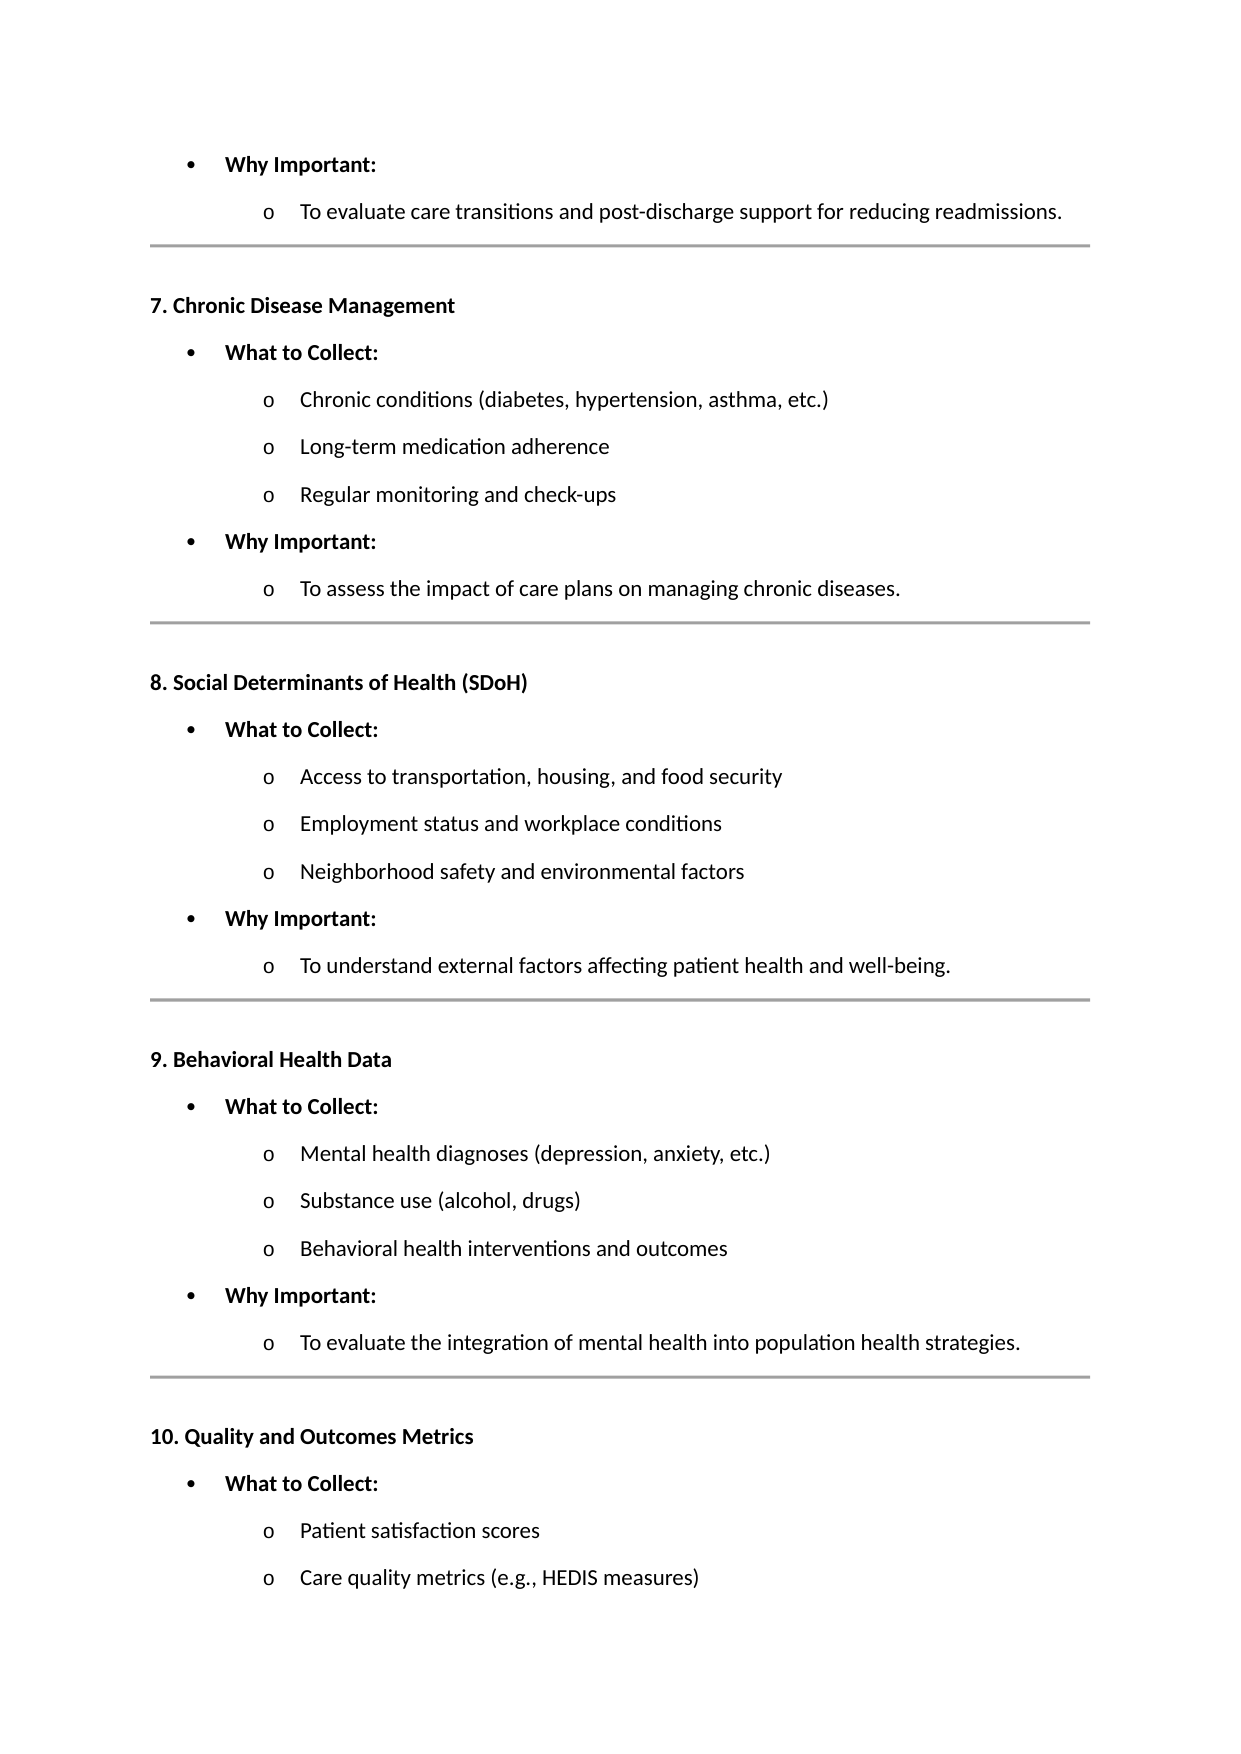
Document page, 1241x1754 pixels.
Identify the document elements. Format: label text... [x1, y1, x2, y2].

text 9. Behavioral Health Data [150, 1045, 1090, 1073]
list What to Collect: [187, 1092, 1090, 1120]
list To evaluate the integration of mental health into population health strategies. [262, 1328, 1090, 1357]
list What to Collect: [187, 338, 1090, 366]
list Why Important: [187, 527, 1090, 555]
list Patient satisfaction scores [262, 1516, 1090, 1545]
list Employment status and workplace conditions [262, 809, 1090, 838]
list Neighborhood safety and environmental factors [262, 857, 1090, 885]
list Regular monitoring and check-ups [262, 480, 1090, 508]
list What to Collect: [187, 715, 1090, 743]
list Behavioral health interventions and outcomes [262, 1234, 1090, 1262]
text 7. Chronic Disease Management [150, 291, 1090, 319]
list To understand external factors affecting patient health and well-being. [262, 951, 1090, 979]
list What to Collect: [187, 1469, 1090, 1497]
list Chronic conditions (diabetes, hypertension, asthma, etc.) [262, 385, 1090, 413]
list Long-term medication adherence [262, 432, 1090, 461]
text 10. Quality and Outcomes Metrics [150, 1422, 1090, 1450]
list To evaluate care transitions and post-discharge support for reducing readmissions. [262, 197, 1090, 225]
list To assess the impact of care plans on managing chronic diseases. [262, 574, 1090, 602]
list Access to transportation, housing, and food security [262, 762, 1090, 791]
list Why Important: [187, 904, 1090, 932]
list Why Important: [187, 150, 1090, 178]
list Mental health diagnoses (depression, anxiety, etc.) [262, 1139, 1090, 1168]
list Substance use (alcohol, drugs) [262, 1186, 1090, 1215]
list Why Important: [187, 1281, 1090, 1309]
list Care quality metrics (e.g., HEDIS measures) [262, 1563, 1090, 1592]
text 8. Social Determinants of Health (SDoH) [150, 668, 1090, 696]
